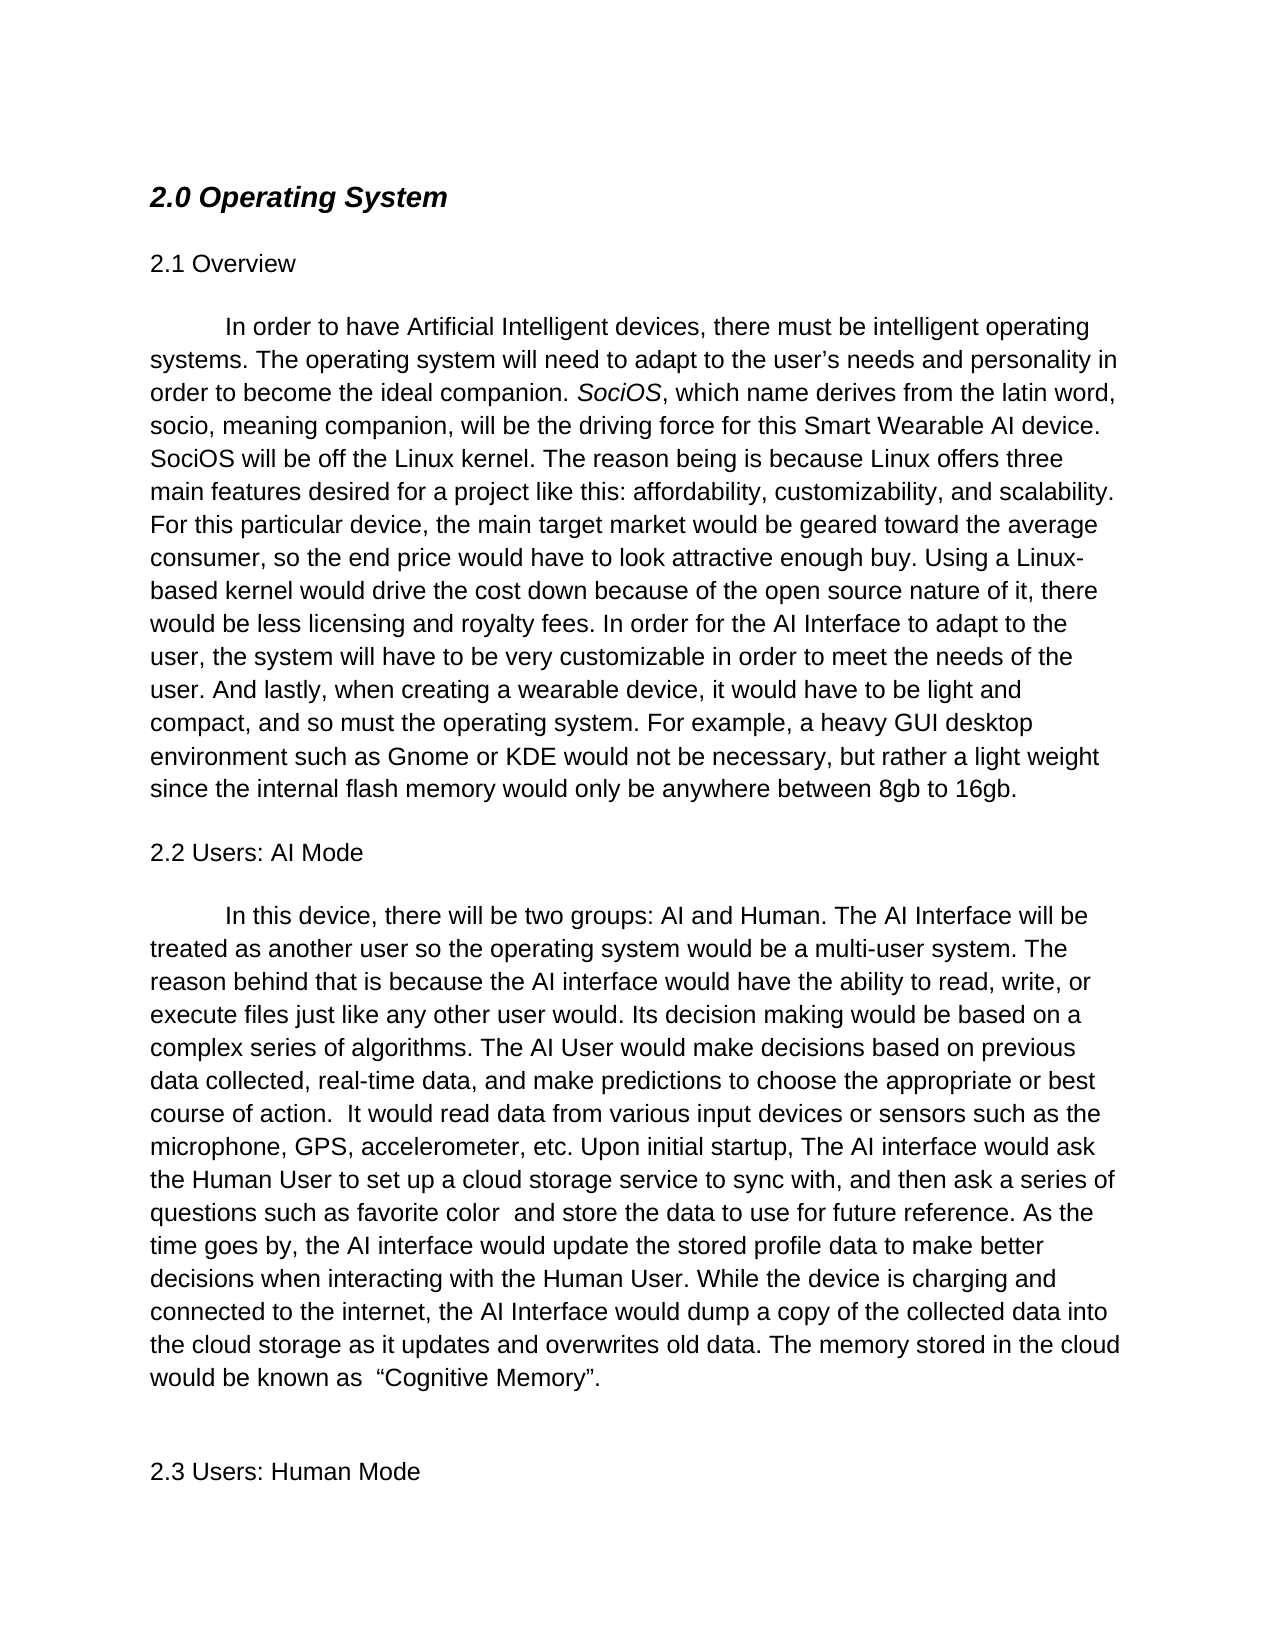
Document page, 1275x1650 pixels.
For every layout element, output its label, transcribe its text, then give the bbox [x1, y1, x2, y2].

text 2.2 Users: AI Mode [150, 838, 1125, 866]
text In order to have Artificial Intelligent devices, there must be intelligent operating systems. The operating system will need to adapt to the user’s needs and personality in order to become the ideal companion. SociOS, which name derives from the latin word, socio, meaning companion, will be the driving force for this Smart Wearable AI device. SociOS will be off the Linux kernel. The reason being is because Linux offers three main features desired for a project like this: affordability, customizability, and scalability. For this particular device, the main target market would be geared toward the average consumer, so the end price would have to look attractive enough buy. Using a Linux-based kernel would drive the cost down because of the open source nature of it, there would be less licensing and royalty fees. In order for the AI Interface to adapt to the user, the system will have to be very customizable in order to meet the needs of the user. And lastly, when creating a wearable device, it would have to be light and compact, and so must the operating system. For example, a heavy GUI desktop environment such as Gnome or KDE would not be necessary, but rather a light weight since the internal flash memory would only be anywhere between 8gb to 16gb. [150, 312, 1125, 803]
text 2.3 Users: Human Mode [150, 1457, 1125, 1485]
text In this device, there will be two groups: AI and Human. The AI Interface will be treated as another user so the operating system would be a multi-user system. The reason behind that is because the AI interface would have the ability to read, write, or execute files just like any other user would. Its decision making would be based on a complex series of algorithms. The AI User would make decisions based on previous data collected, real-time data, and make predictions to choose the appropriate or best course of action. It would read data from various input devices or sensors such as the microphone, GPS, accelerometer, etc. Upon initial startup, The AI interface would ask the Human User to set up a cloud storage service to sync with, and then ask a series of questions such as favorite color and store the data to use for future reference. As the time goes by, the AI interface would update the stored profile data to make better decisions when interacting with the Human User. While the device is charging and connected to the internet, the AI Interface would dump a copy of the collected data into the cloud storage as it updates and overwrites old data. The memory stored in the cloud would be known as “Cognitive Memory”. [150, 901, 1125, 1392]
text 2.0 Operating System [150, 180, 1125, 214]
text 2.1 Overview [150, 249, 1125, 278]
